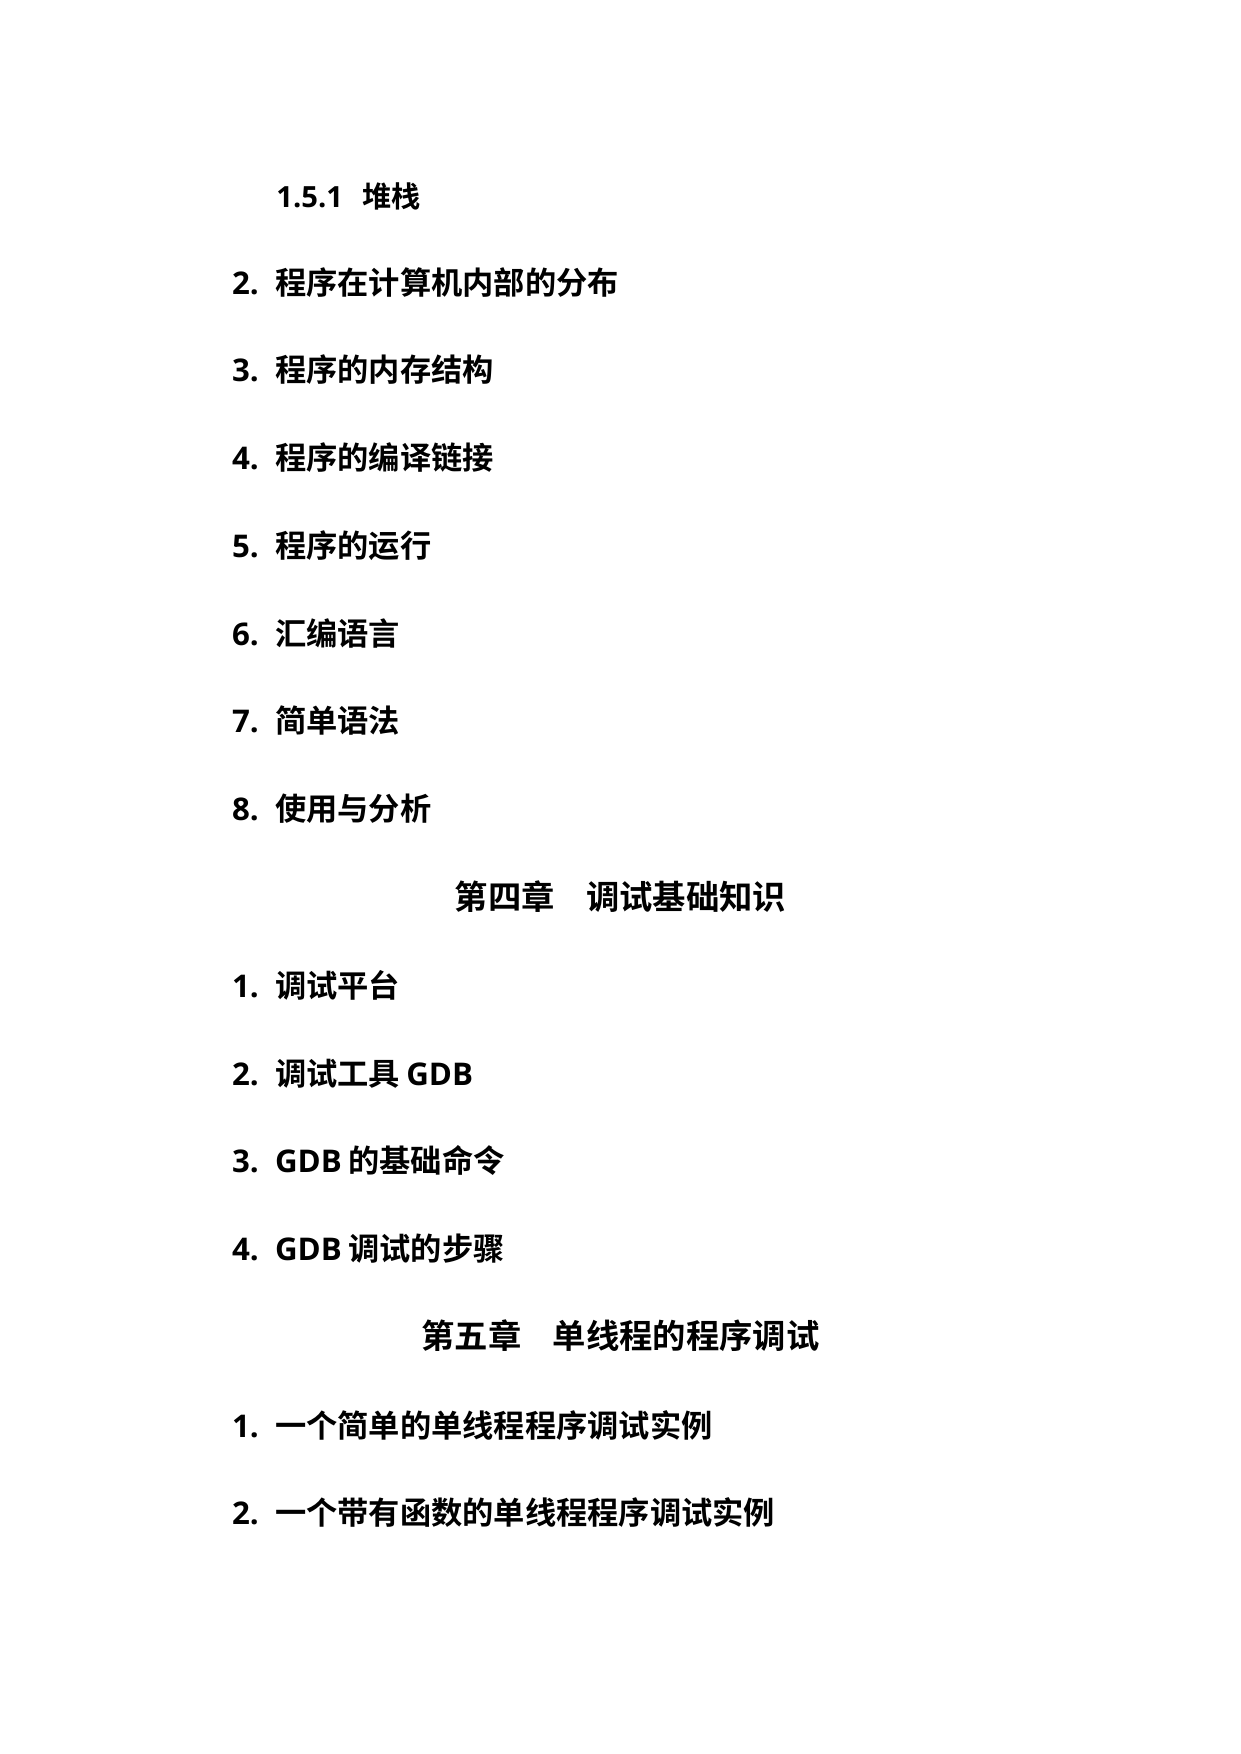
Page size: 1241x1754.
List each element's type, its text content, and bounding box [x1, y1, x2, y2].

text 一个带有函数的单线程程序调试实例 [187, 1479, 1053, 1544]
text GDB调试的步骤 [187, 1214, 1053, 1279]
text 单线程的程序调试 [187, 1302, 1053, 1367]
list 堆栈 [187, 162, 1053, 227]
list 调试平台 [187, 951, 1053, 1016]
text GDB的基础命令 [187, 1127, 1053, 1192]
text 调试基础知识 [187, 862, 1053, 927]
text 简单语法 [187, 687, 1053, 752]
text 程序的内存结构 [187, 336, 1053, 401]
text 程序在计算机内部的分布 [187, 248, 1053, 313]
list 一个简单的单线程程序调试实例 [187, 1391, 1053, 1456]
text 程序的编译链接 [187, 423, 1053, 488]
text 使用与分析 [187, 774, 1053, 839]
text 程序的运行 [187, 511, 1053, 576]
text 调试工具GDB [187, 1039, 1053, 1104]
text 汇编语言 [187, 599, 1053, 664]
